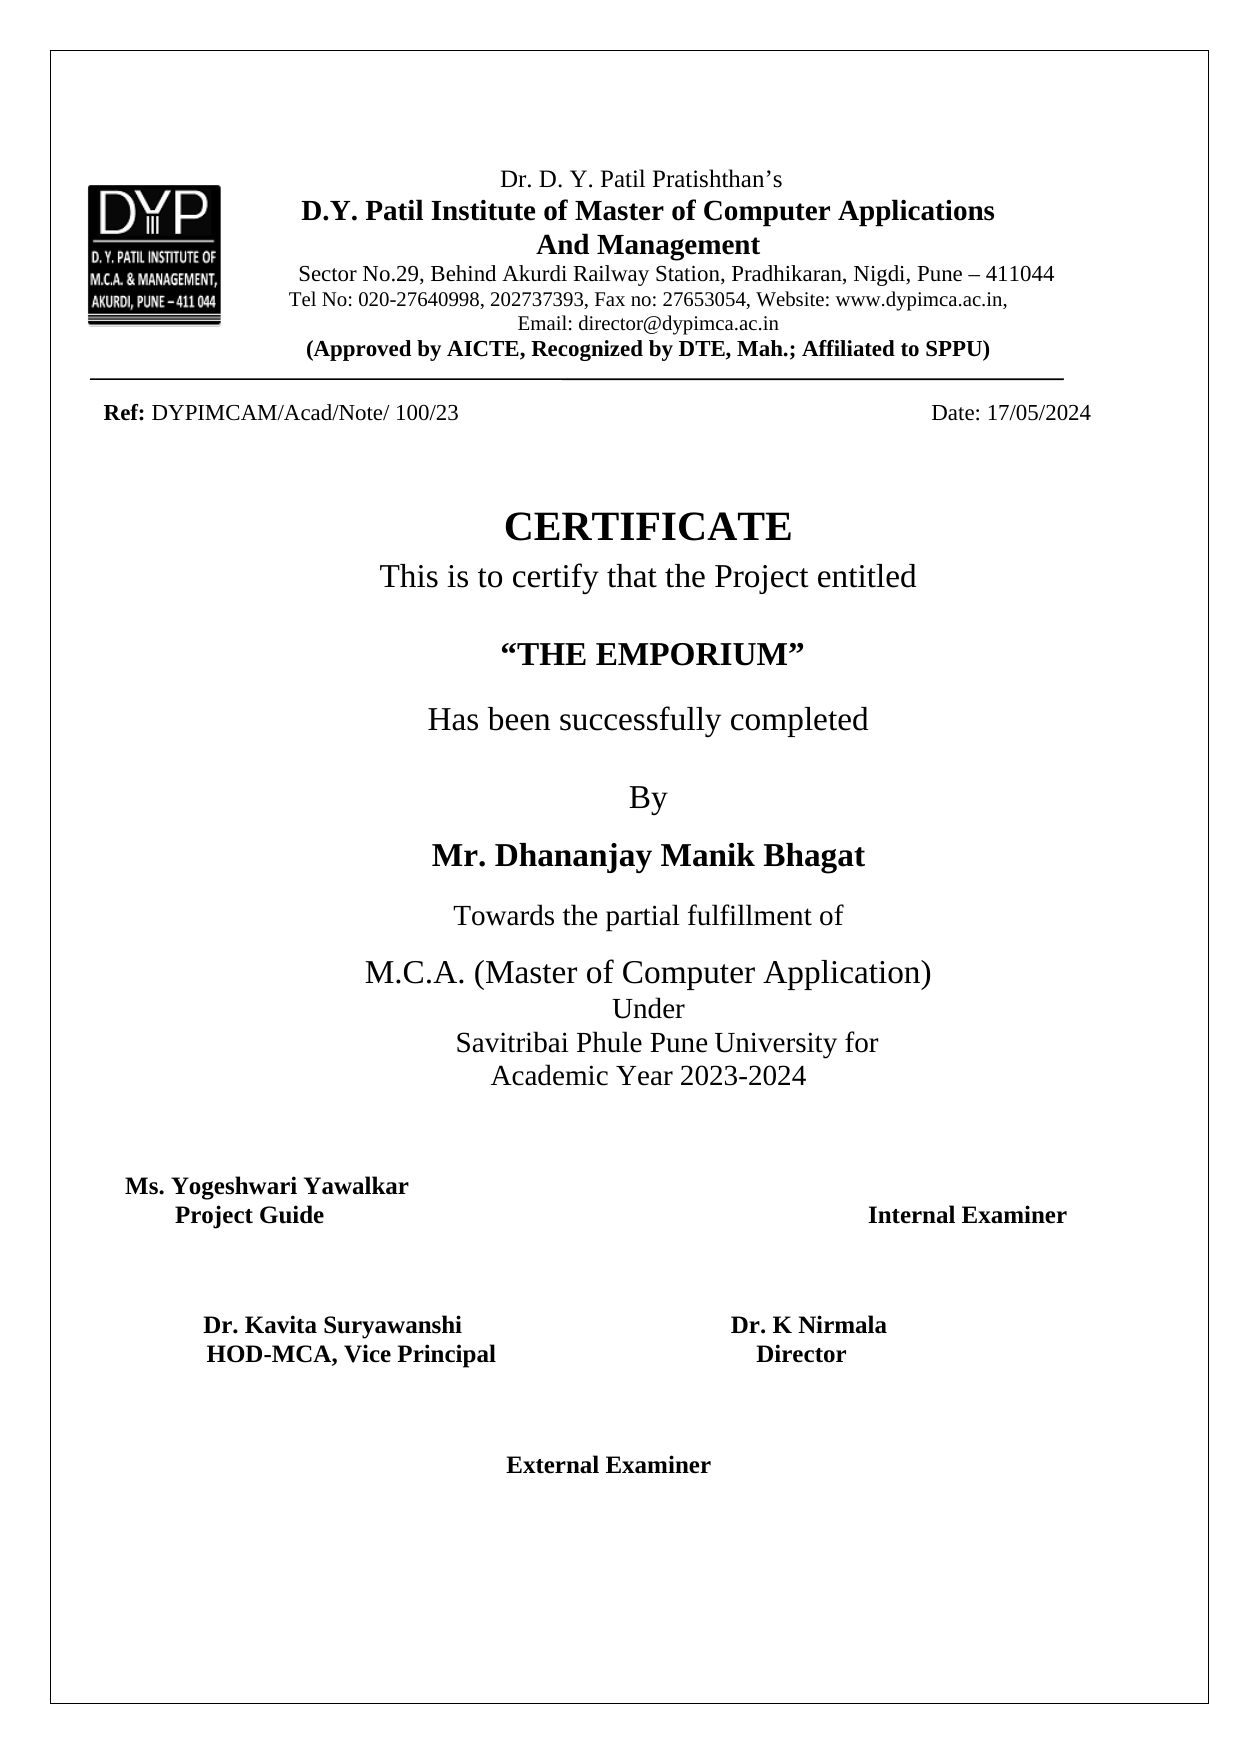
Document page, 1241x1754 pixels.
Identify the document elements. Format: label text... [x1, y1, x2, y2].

text (Approved by AICTE, Recognized by DTE, Mah.; Affiliated to SPPU) [87, 335, 1208, 361]
text Project Guide Internal Examiner [87, 1200, 1208, 1229]
text Under [87, 991, 1208, 1025]
text External Examiner [87, 1450, 1208, 1479]
text Email: director@dypimca.ac.in [87, 311, 1208, 335]
text Sector No.29, Behind Akurdi Railway Station, Pradhikaran, Nigdi, Pune – 411044 [87, 260, 1208, 287]
text Academic Year 2023-2024 [87, 1058, 1208, 1092]
text By [87, 778, 1208, 816]
text This is to certify that the Project entitled [87, 556, 1208, 594]
text Tel No: 020-27640998, 202737393, Fax no: 27653054, Website: www.dypimca.ac.in, [87, 287, 1208, 311]
text And Management [87, 227, 1208, 260]
text Has been successfully completed [87, 699, 1208, 738]
text Ms. Yogeshwari Yawalkar [87, 1171, 1208, 1200]
text Ref: DYPIMCAM/Acad/Note/ 100/23 Date: 17/05/2024 [51, 399, 1208, 425]
text D.Y. Patil Institute of Master of Computer Applications [87, 193, 1208, 227]
text “THE EMPORIUM” [87, 634, 1208, 673]
text M.C.A. (Master of Computer Application) [87, 953, 1208, 991]
text Dr. D. Y. Patil Pratishthan’s [87, 164, 1208, 193]
text Savitribai Phule Pune University for [125, 1025, 1208, 1058]
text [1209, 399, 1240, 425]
text Towards the partial fulfillment of [87, 898, 1208, 932]
text CERTIFICATE [87, 501, 1208, 549]
text HOD-MCA, Vice Principal Director [87, 1339, 1208, 1368]
text Dr. Kavita Suryawanshi Dr. K Nirmala [59, 1310, 1208, 1339]
text Mr. Dhananjay Manik Bhagat [87, 835, 1208, 873]
